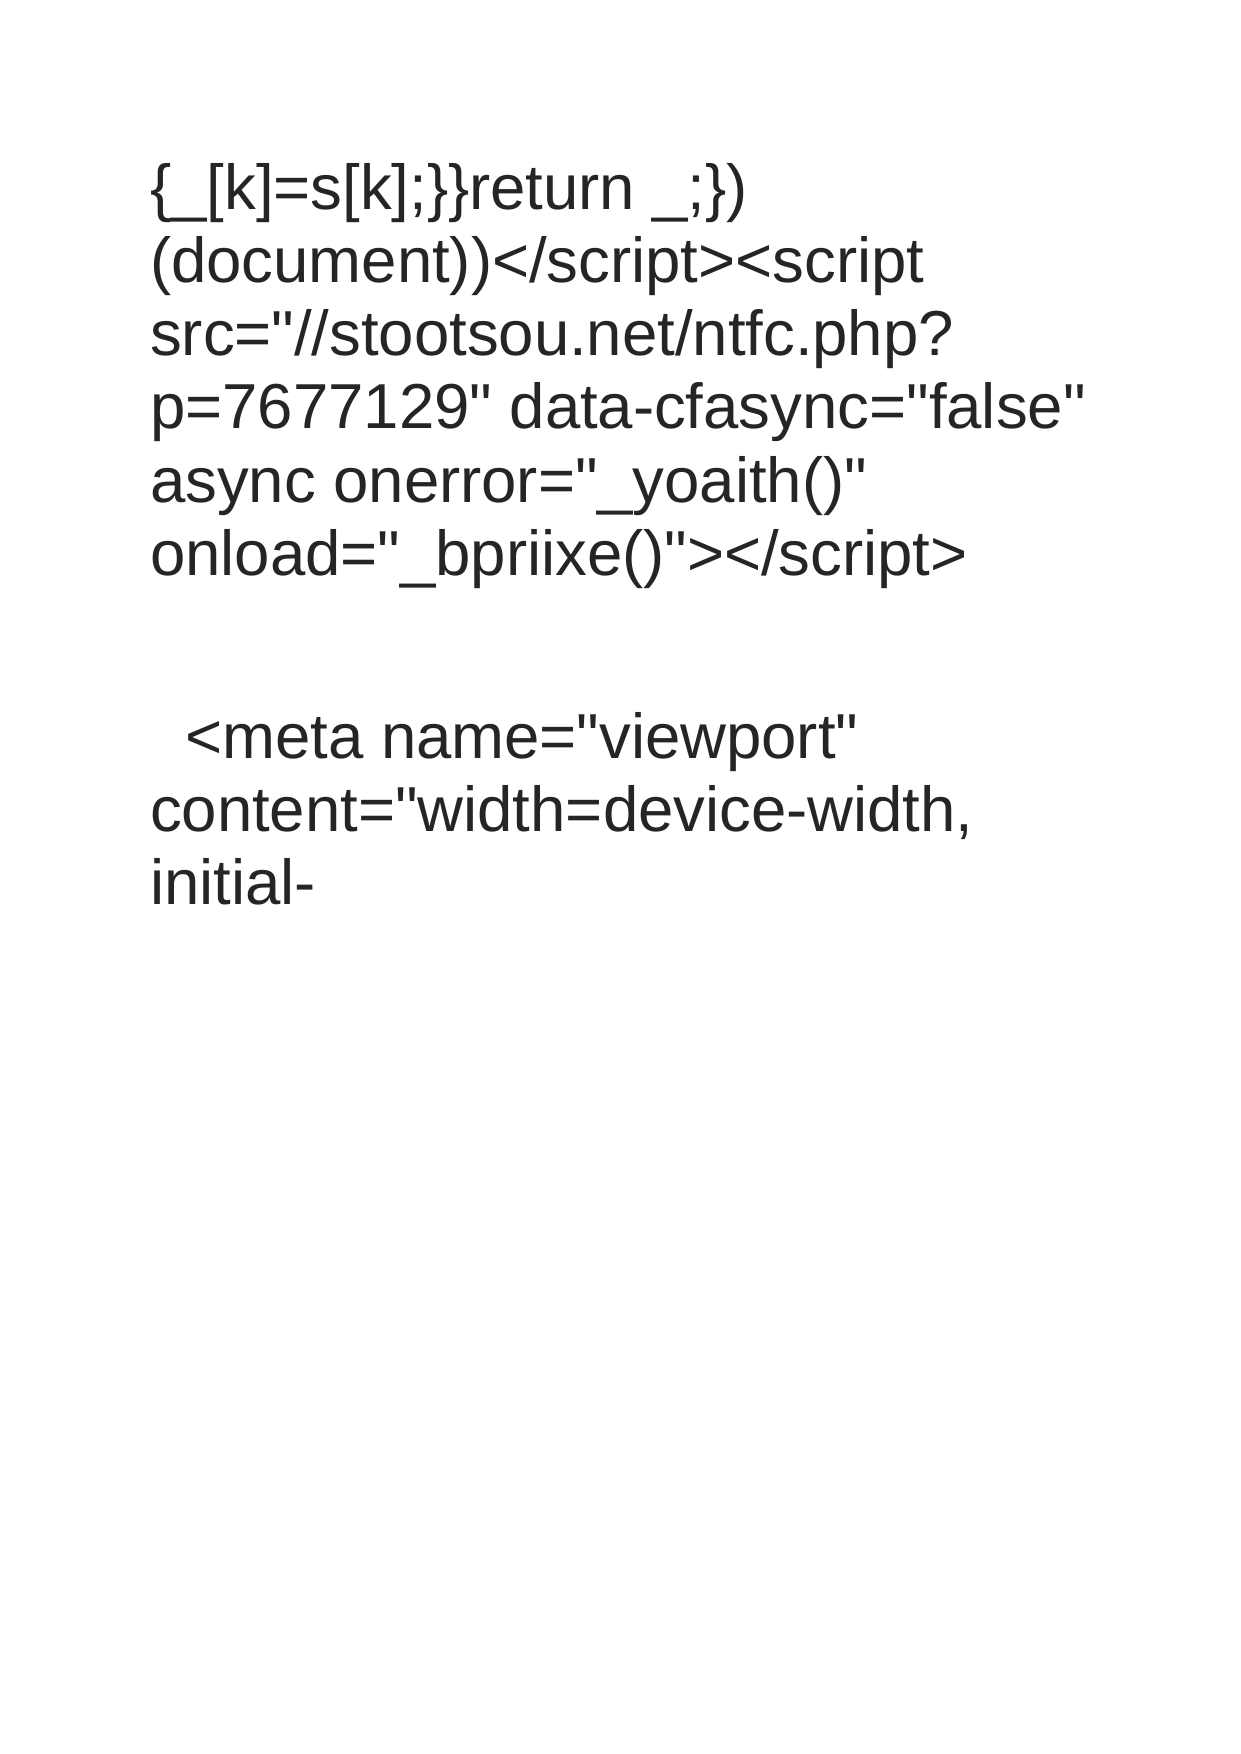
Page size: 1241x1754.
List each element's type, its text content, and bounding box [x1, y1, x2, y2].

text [150, 150, 1090, 589]
text <meta name="viewport" content="width=device-width, initial- [150, 705, 1090, 924]
